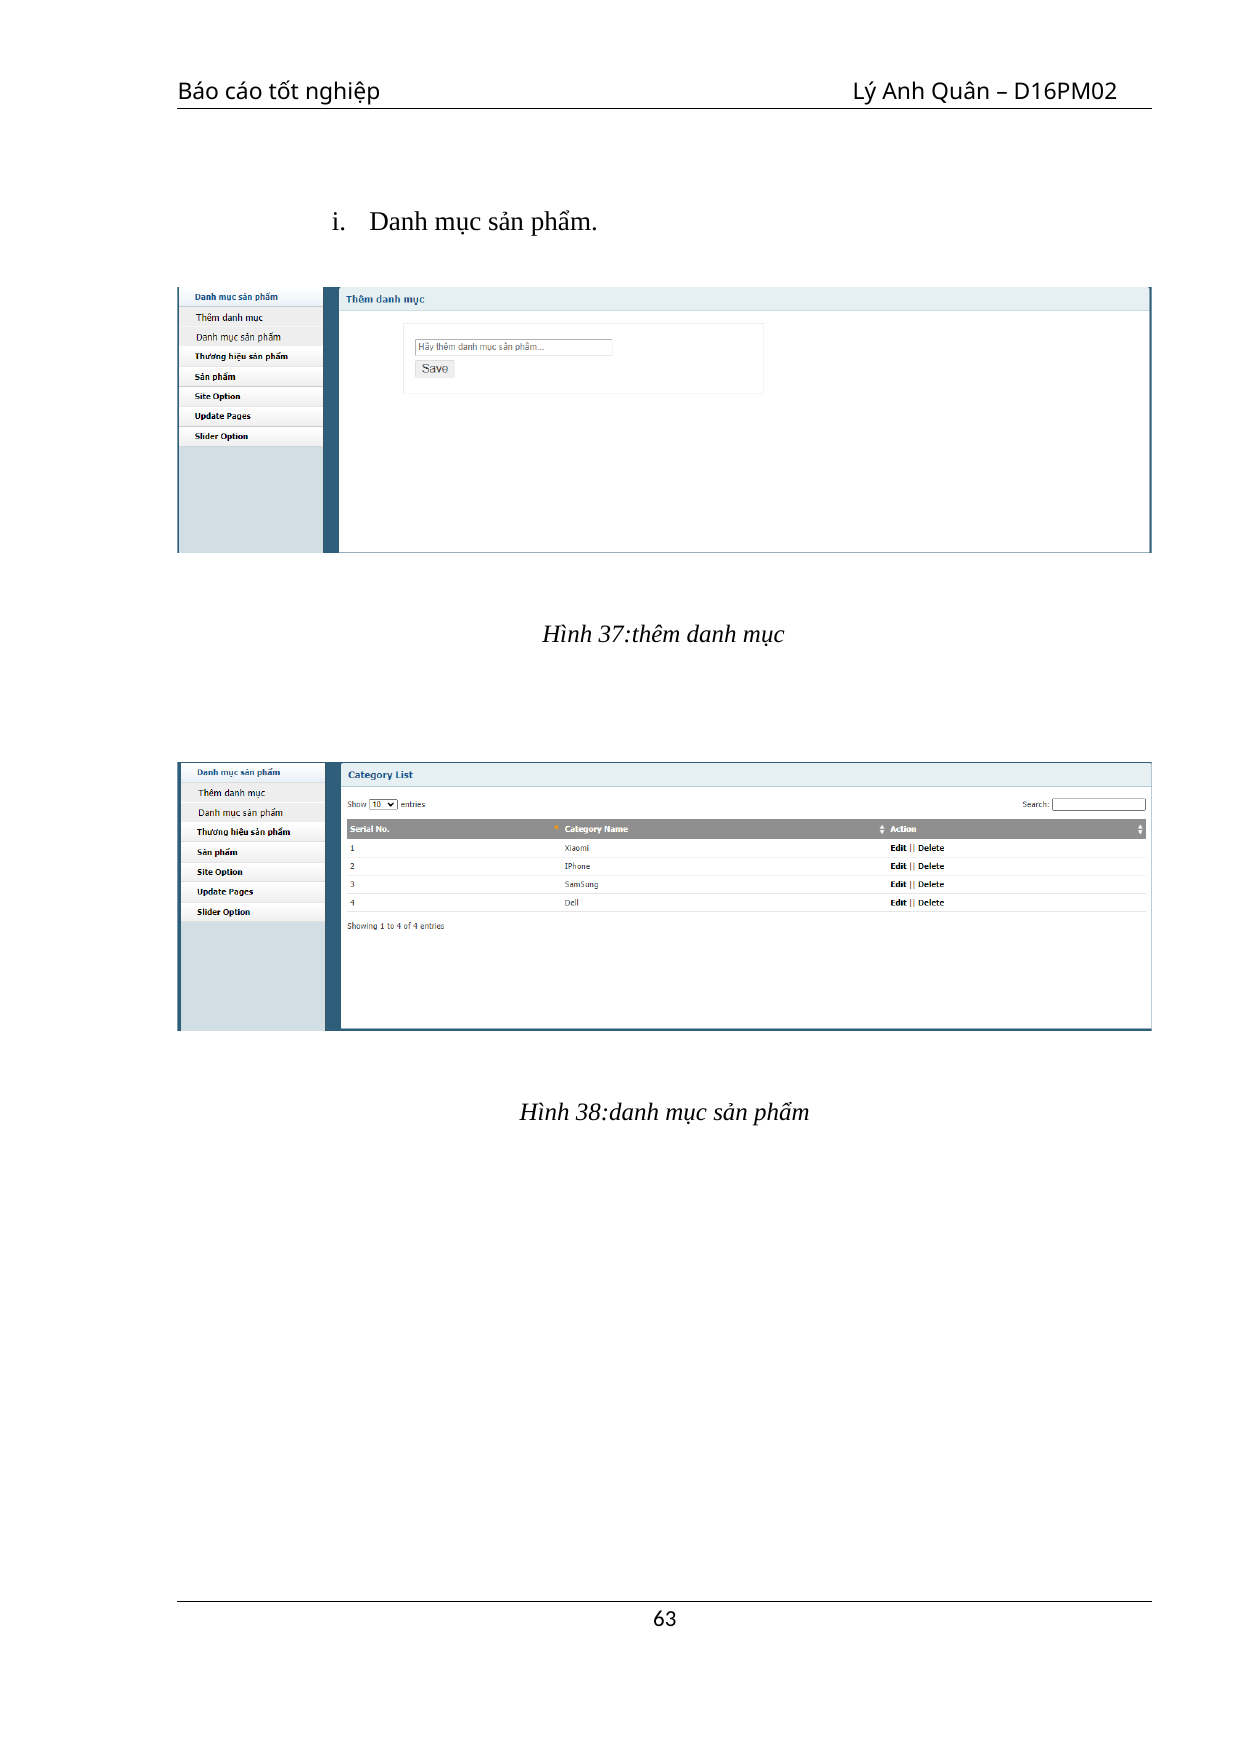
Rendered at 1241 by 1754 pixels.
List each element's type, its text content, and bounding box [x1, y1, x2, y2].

picture [177, 762, 1152, 1031]
text Hình 38:danh mục sản phẩm [177, 1097, 1152, 1126]
picture [177, 287, 1152, 553]
subtitle Danh mục sản phẩm. [332, 205, 1152, 236]
text Hình 37:thêm danh mục [177, 619, 1152, 647]
